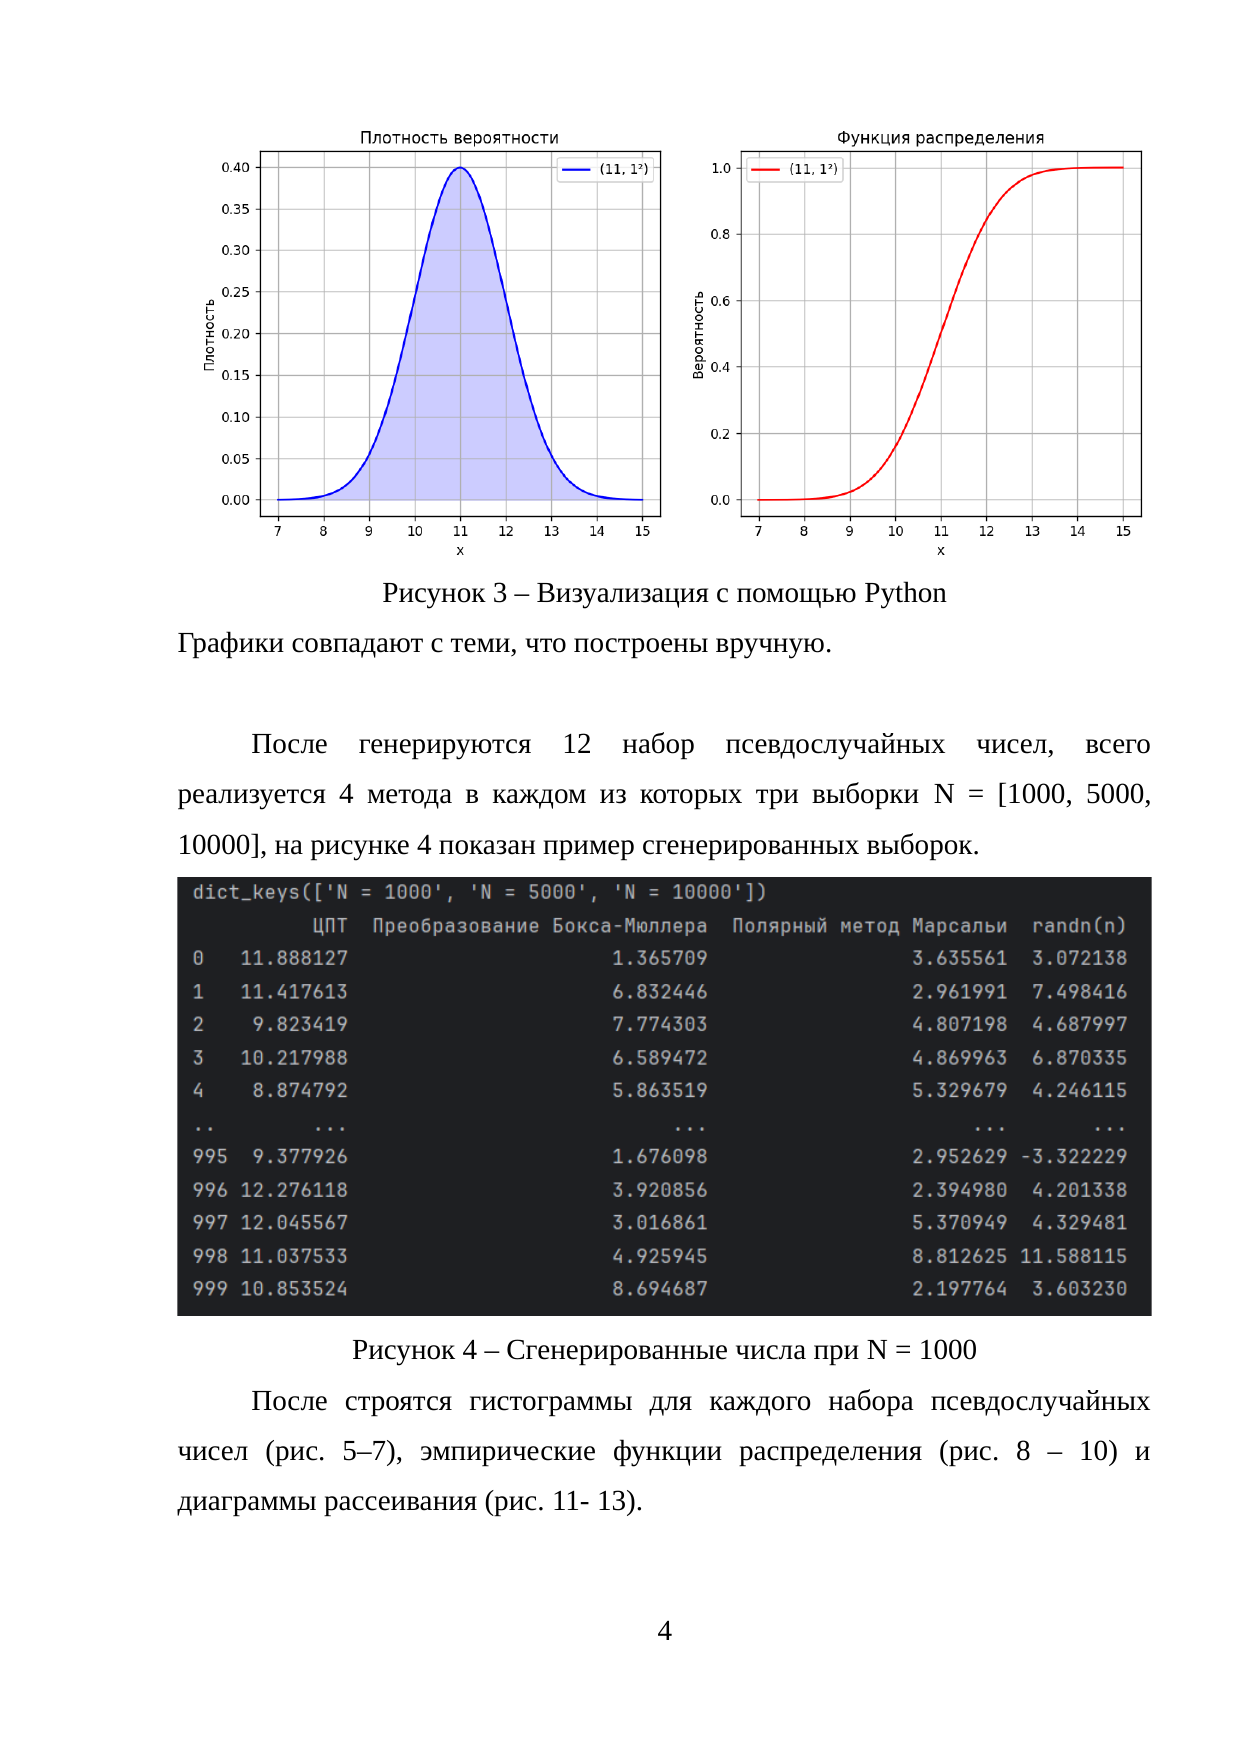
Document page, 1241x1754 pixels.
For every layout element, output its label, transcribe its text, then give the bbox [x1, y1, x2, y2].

text После генерируются 12 набор псевдослучайных чисел, всего реализуется 4 метода в каждом из которых три выборки N = [1000, 5000, 10000], на рисунке 4 показан пример сгенерированных выборок. [177, 726, 1152, 860]
text Графики совпадают с теми, что построены вручную. [177, 626, 1152, 659]
text Рисунок 4 – Сгенерированные числа при N = 1000 [177, 1332, 1152, 1366]
picture [177, 118, 1152, 559]
text Рисунок 3 – Визуализация с помощью Python [177, 575, 1152, 609]
text После строятся гистограммы для каждого набора псевдослучайных чисел (рис. 5–7), эмпирические функции распределения (рис. 8 – 10) и диаграммы рассеивания (рис. 11- 13). [177, 1383, 1152, 1517]
picture [177, 877, 1152, 1316]
